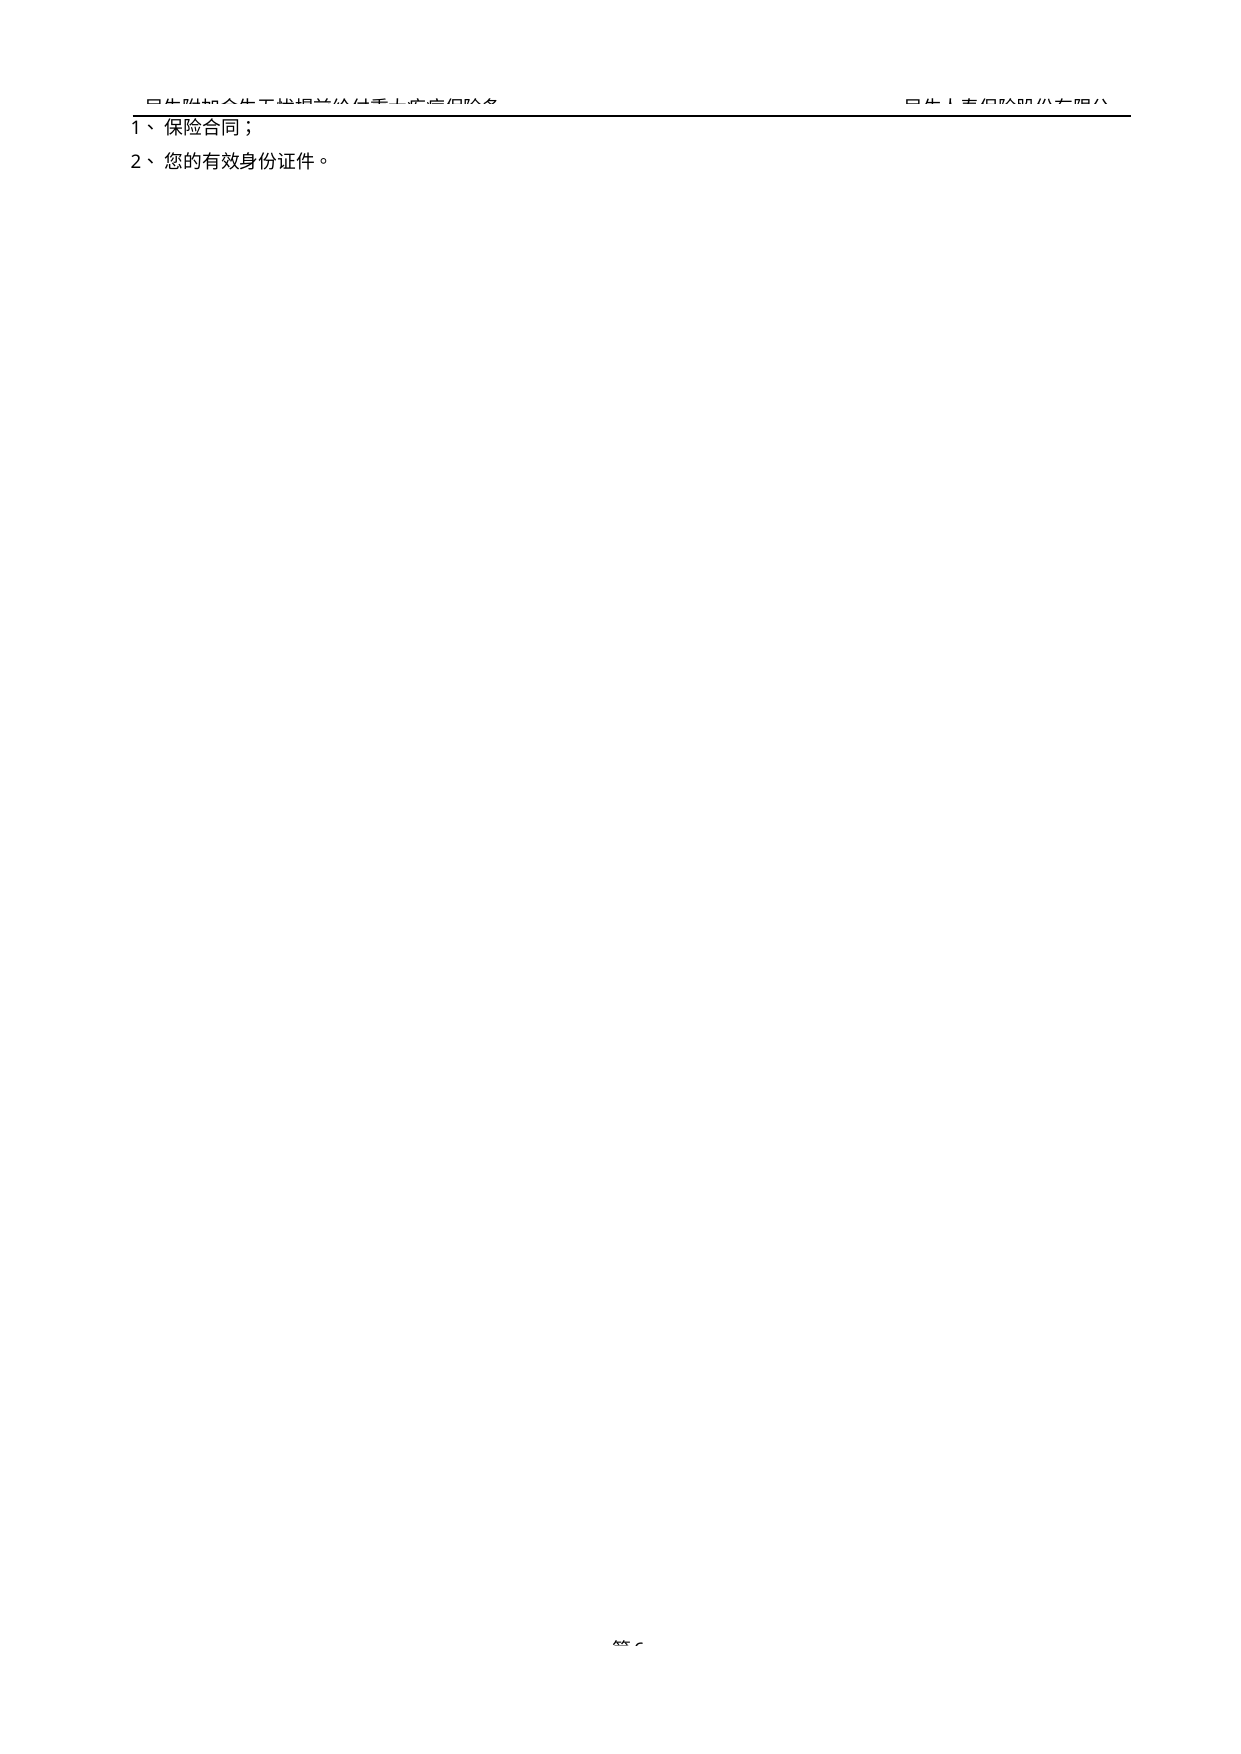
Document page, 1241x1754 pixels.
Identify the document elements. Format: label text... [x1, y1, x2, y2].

text 1、 保险合同； [130, 114, 362, 140]
text 2、 您的有效身份证件。 [130, 148, 362, 173]
